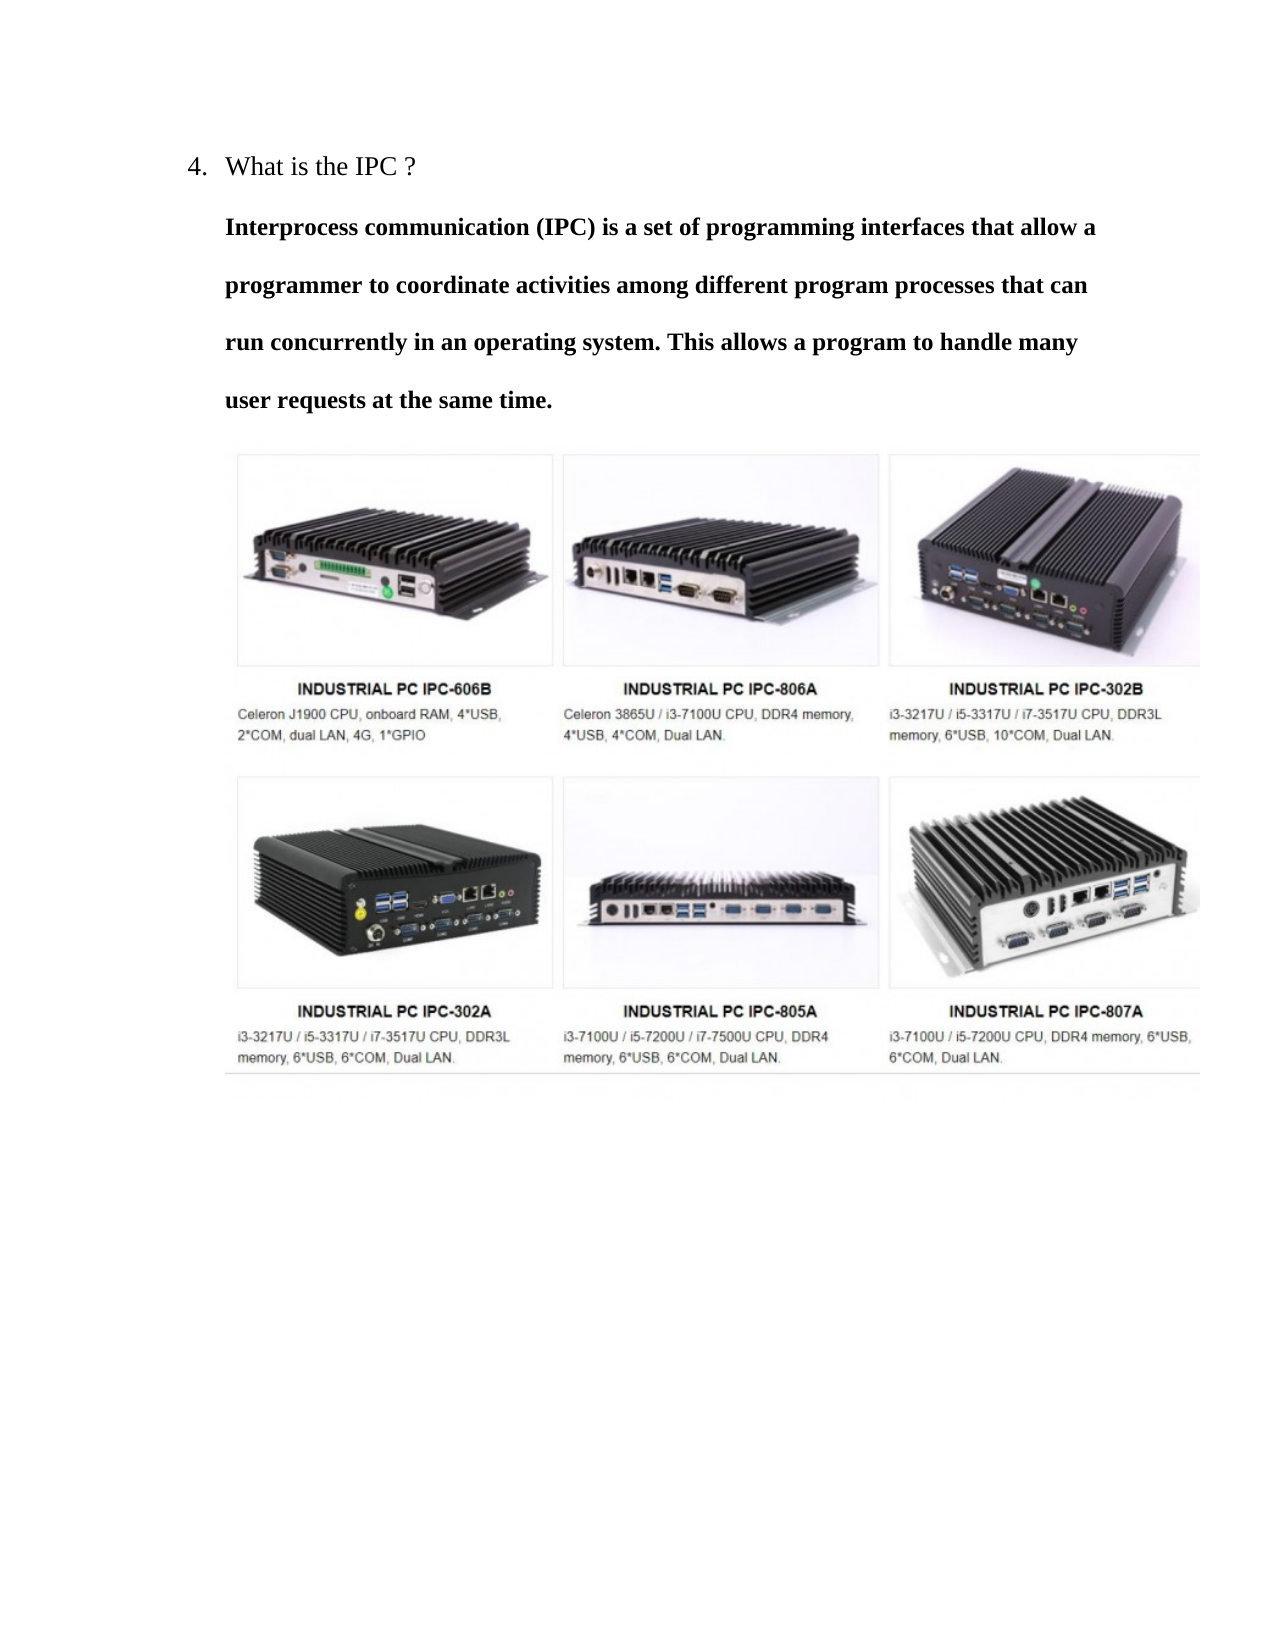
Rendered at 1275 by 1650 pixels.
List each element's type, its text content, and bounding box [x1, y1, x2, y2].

list What is the IPC ? [187, 150, 1125, 181]
picture [225, 442, 1200, 1101]
list Interprocess communication (IPC) is a set of programming interfaces that allow a programmer to coordinate activities among different program processes that can run concurrently in an operating system. This allows a program to handle many user requests at the same time. [225, 212, 1125, 413]
